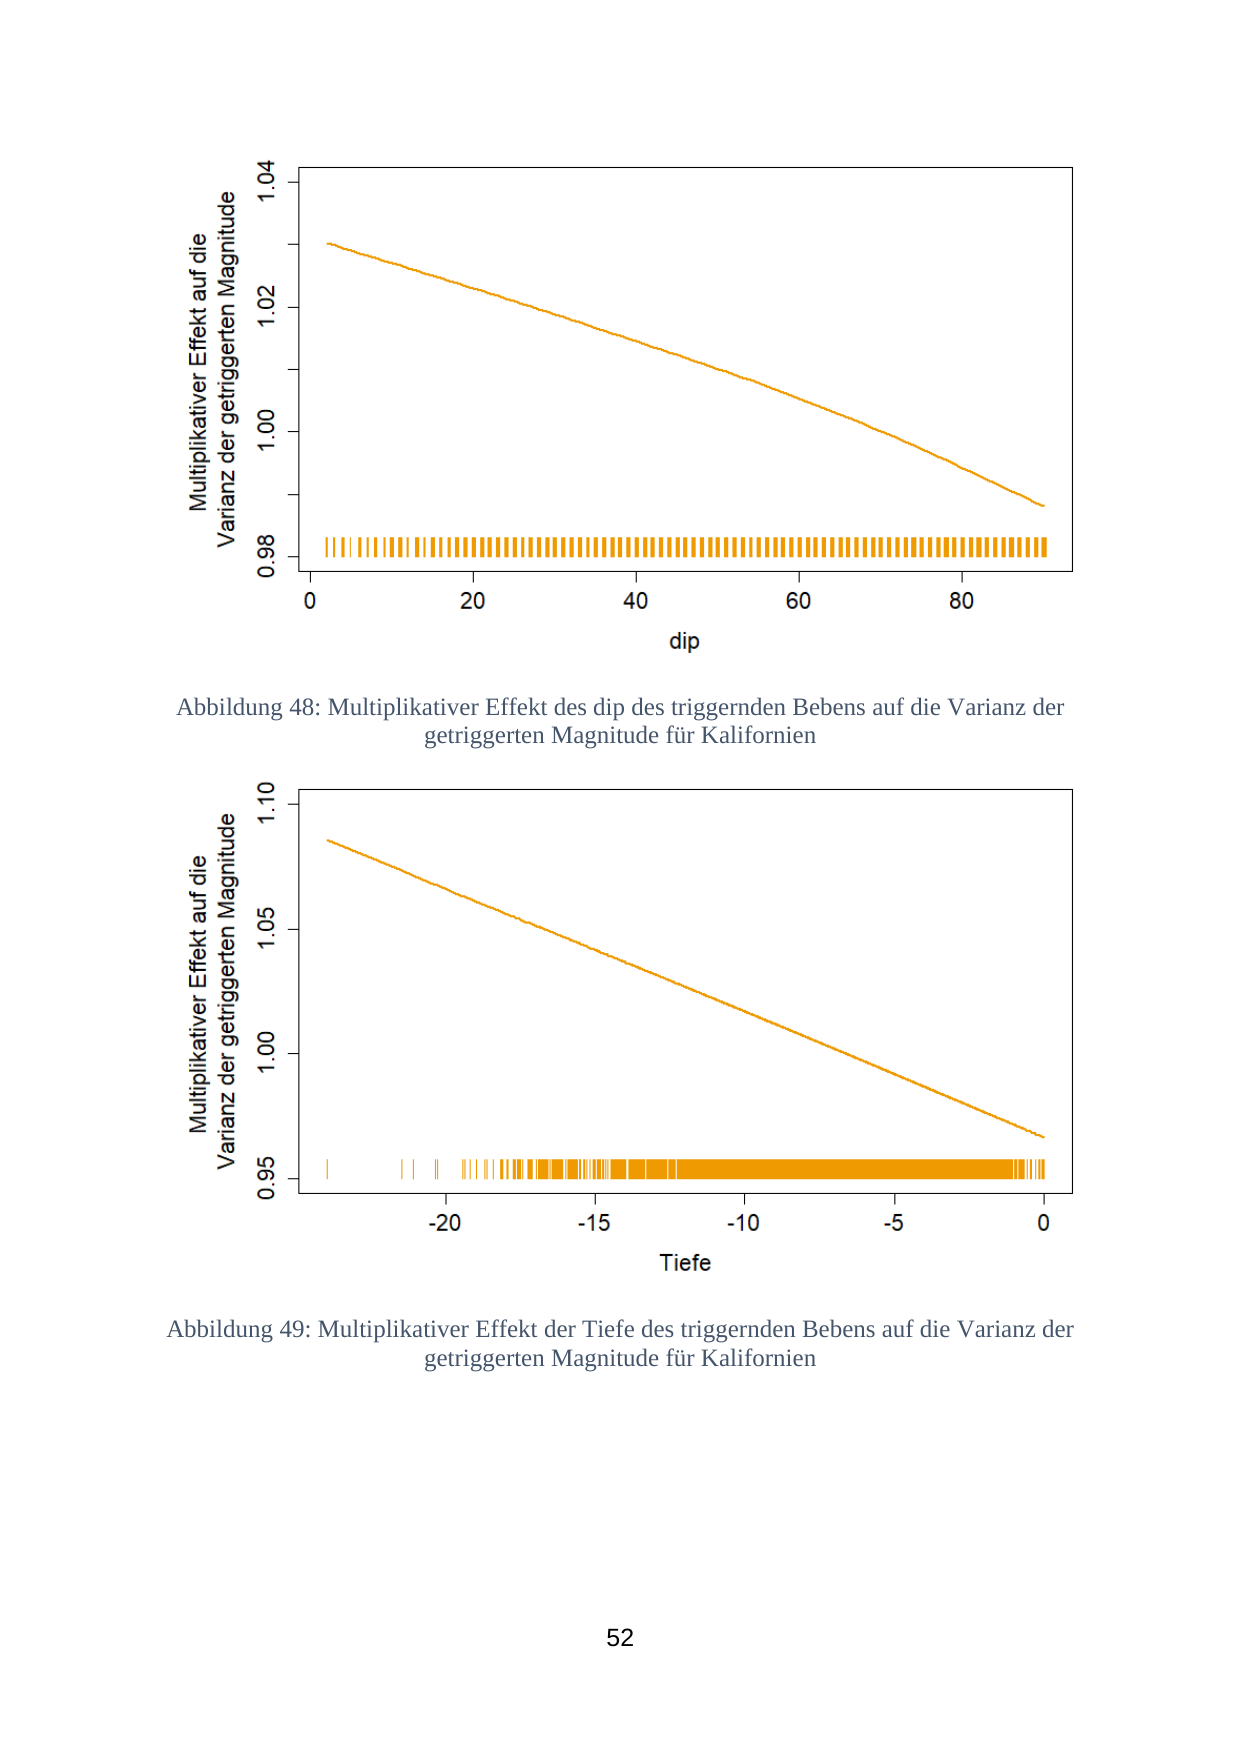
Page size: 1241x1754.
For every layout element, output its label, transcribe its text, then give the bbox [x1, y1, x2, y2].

text Abbildung 48: Multiplikativer Effekt des dip des triggernden Bebens auf die Varianz der getriggerten Magnitude für Kalifornien [148, 692, 1093, 749]
picture [147, 770, 1093, 1295]
picture [147, 147, 1093, 673]
text Abbildung 49: Multiplikativer Effekt der Tiefe des triggernden Bebens auf die Varianz der getriggerten Magnitude für Kalifornien [148, 1314, 1093, 1371]
